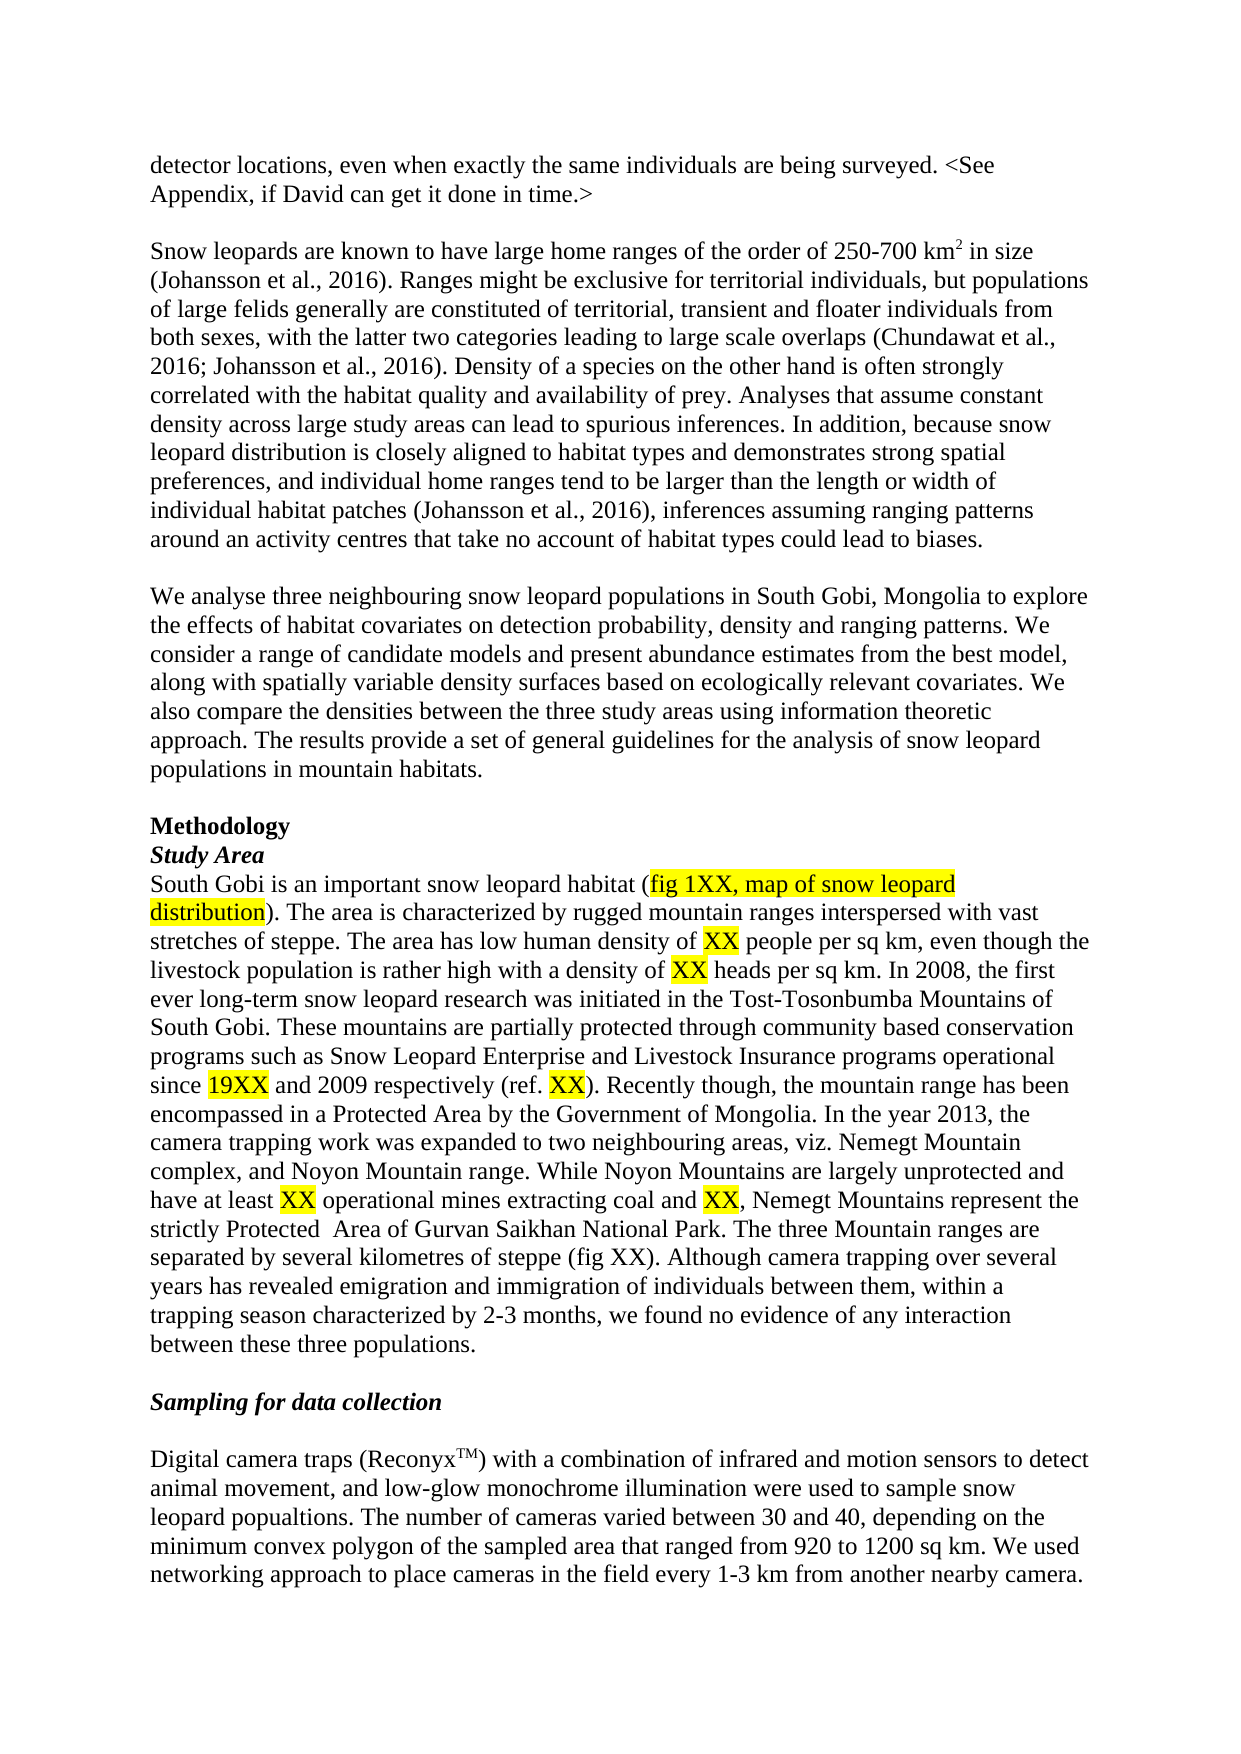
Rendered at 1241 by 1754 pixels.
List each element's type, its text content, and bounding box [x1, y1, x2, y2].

text South Gobi is an important snow leopard habitat (fig 1XX, map of snow leopard distribution). The area is characterized by rugged mountain ranges interspersed with vast stretches of steppe. The area has low human density of XX people per sq km, even though the livestock population is rather high with a density of XX heads per sq km. In 2008, the first ever long-term snow leopard research was initiated in the Tost-Tosonbumba Mountains of South Gobi. These mountains are partially protected through community based conservation programs such as Snow Leopard Enterprise and Livestock Insurance programs operational since 19XX and 2009 respectively (ref. XX). Recently though, the mountain range has been encompassed in a Protected Area by the Government of Mongolia. In the year 2013, the camera trapping work was expanded to two neighbouring areas, viz. Nemegt Mountain complex, and Noyon Mountain range. While Noyon Mountains are largely unprotected and have at least XX operational mines extracting coal and XX, Nemegt Mountains represent the strictly Protected Area of Gurvan Saikhan National Park. The three Mountain ranges are separated by several kilometres of steppe (fig XX). Although camera trapping over several years has revealed emigration and immigration of individuals between them, within a trapping season characterized by 2-3 months, we found no evidence of any interaction between these three populations. [150, 869, 1090, 1357]
text Study Area [150, 840, 1090, 869]
text Methodology [150, 811, 1090, 840]
text Sampling for data collection [150, 1387, 1090, 1415]
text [150, 150, 1090, 207]
text We analyse three neighbouring snow leopard populations in South Gobi, Mongolia to explore the effects of habitat covariates on detection probability, density and ranging patterns. We consider a range of candidate models and present abundance estimates from the best model, along with spatially variable density surfaces based on ecologically relevant covariates. We also compare the densities between the three study areas using information theoretic approach. The results provide a set of general guidelines for the analysis of snow leopard populations in mountain habitats. [150, 581, 1090, 782]
text Snow leopards are known to have large home ranges of the order of 250-700 km2 in size (Johansson et al., 2016). Ranges might be exclusive for territorial individuals, but populations of large felids generally are constituted of territorial, transient and floater individuals from both sexes, with the latter two categories leading to large scale overlaps (Chundawat et al., 2016; Johansson et al., 2016). Density of a species on the other hand is often strongly correlated with the habitat quality and availability of prey. Analyses that assume constant density across large study areas can lead to spurious inferences. In addition, because snow leopard distribution is closely aligned to habitat types and demonstrates strong spatial preferences, and individual home ranges tend to be larger than the length or width of individual habitat patches (Johansson et al., 2016), inferences assuming ranging patterns around an activity centres that take no account of habitat types could lead to biases. [150, 236, 1090, 552]
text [150, 1444, 1090, 1588]
